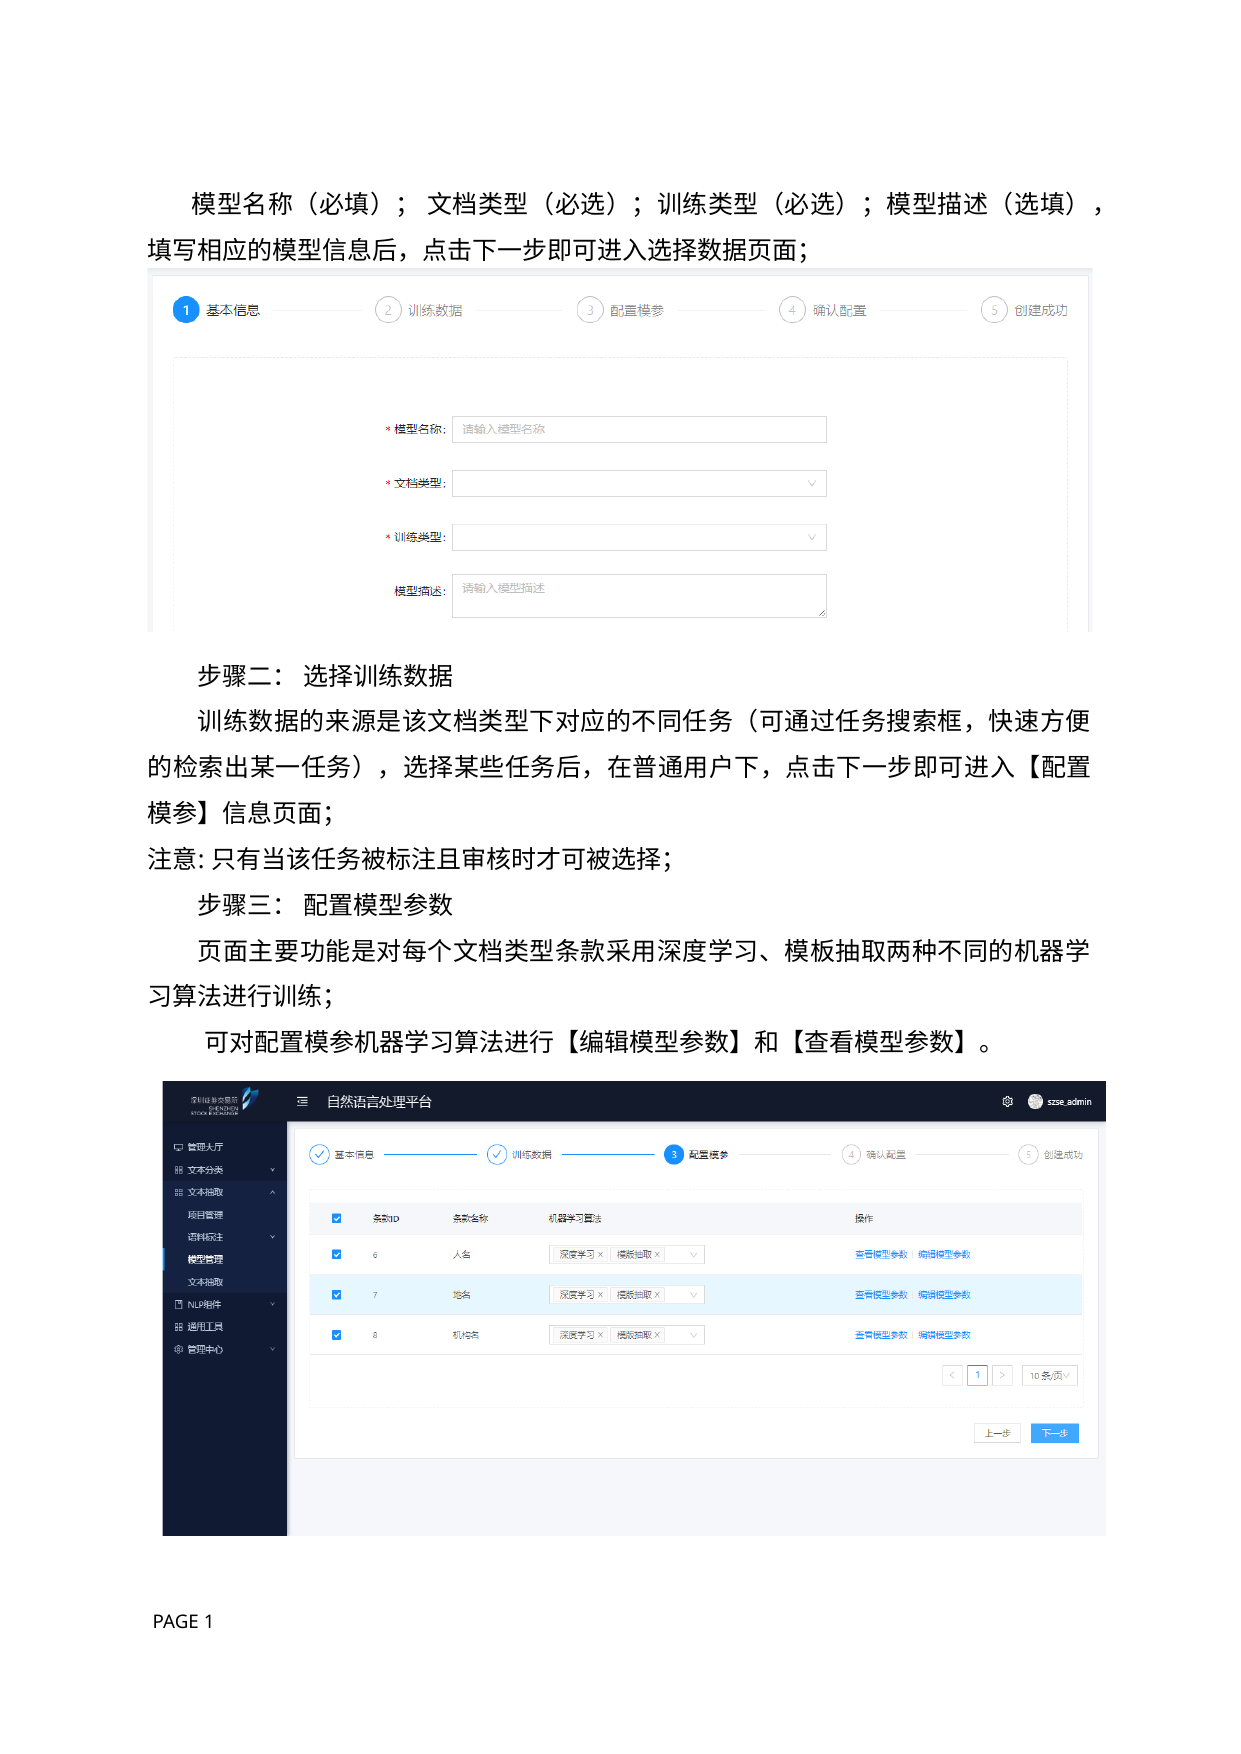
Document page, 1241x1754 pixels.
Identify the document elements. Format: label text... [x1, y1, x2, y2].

text 注意: 只有当该任务被标注且审核时才可被选择； [148, 832, 1092, 877]
text 训练数据的来源是该文档类型下对应的不同任务（可通过任务搜索框，快速方便的检索出某一任务），选择某些任务后，在普通用户下，点击下一步即可进入【配置模参】信息页面； [148, 694, 1092, 832]
text 可对配置模参机器学习算法进行【编辑模型参数】和【查看模型参数】。 [148, 1015, 1092, 1061]
picture [162, 1081, 1106, 1536]
text 步骤二： 选择训练数据 [148, 648, 1092, 694]
picture [147, 268, 1093, 632]
text 模型名称（必填）； 文档类型（必选）；训练类型（必选）；模型描述（选填），填写相应的模型信息后，点击下一步即可进入选择数据页面； [148, 177, 1092, 268]
text 页面主要功能是对每个文档类型条款采用深度学习、模板抽取两种不同的机器学习算法进行训练； [148, 923, 1092, 1015]
text 步骤三： 配置模型参数 [148, 877, 1092, 923]
